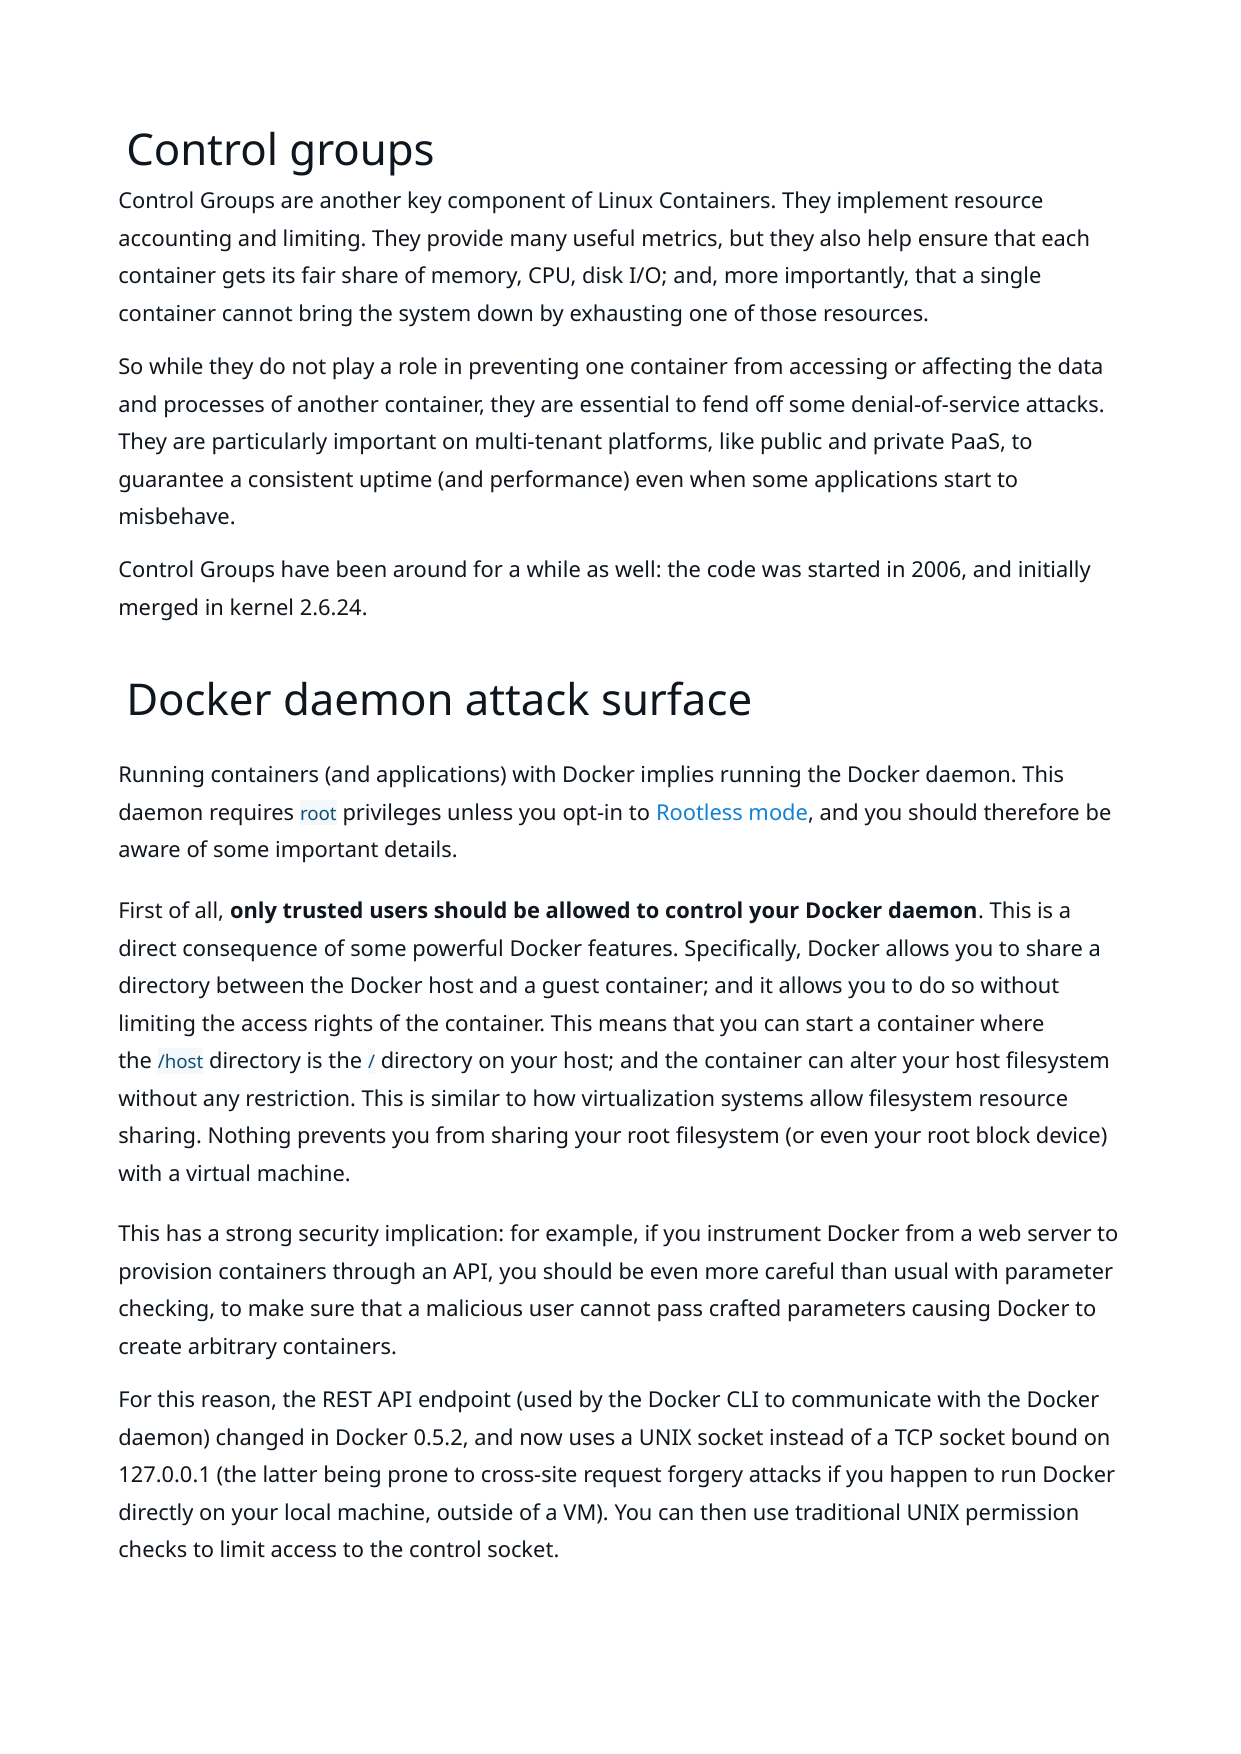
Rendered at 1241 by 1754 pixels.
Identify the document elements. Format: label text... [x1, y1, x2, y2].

text Control Groups are another key component of Linux Containers. They implement resource accounting and limiting. They provide many useful metrics, but they also help ensure that each container gets its fair share of memory, CPU, disk I/O; and, more importantly, that a single container cannot bring the system down by exhausting one of those resources. [118, 178, 1122, 328]
text Control Groups have been around for a while as well: the code was started in 2006, and initially merged in kernel 2.6.24. [118, 546, 1122, 621]
subtitle Docker daemon attack surface [126, 668, 1122, 728]
subtitle Control groups [126, 118, 1122, 178]
text Running containers (and applications) with Docker implies running the Docker daemon. This daemon requires root privileges unless you opt-in to Rootless mode, and you should therefore be aware of some important details. [118, 751, 1122, 864]
text For this reason, the REST API endpoint (used by the Docker CLI to communicate with the Docker daemon) changed in Docker 0.5.2, and now uses a UNIX socket instead of a TCP socket bound on 127.0.0.1 (the latter being prone to cross-site request forgery attacks if you happen to run Docker directly on your local machine, outside of a VM). You can then use traditional UNIX permission checks to limit access to the control socket. [118, 1376, 1122, 1564]
text First of all, only trusted users should be allowed to control your Docker daemon. This is a direct consequence of some powerful Docker features. Specifically, Docker allows you to share a directory between the Docker host and a guest container; and it allows you to do so without limiting the access rights of the container. This means that you can start a container where the /host directory is the / directory on your host; and the container can alter your host filesystem without any restriction. This is similar to how virtualization systems allow filesystem resource sharing. Nothing prevents you from sharing your root filesystem (or even your root block device) with a virtual machine. [118, 887, 1122, 1187]
text So while they do not play a role in preventing one container from accessing or affecting the data and processes of another container, they are essential to fend off some denial-of-service attacks. They are particularly important on multi-tenant platforms, like public and private PaaS, to guarantee a consistent uptime (and performance) even when some applications start to misbehave. [118, 343, 1122, 531]
text This has a strong security implication: for example, if you instrument Docker from a web server to provision containers through an API, you should be even more careful than usual with parameter checking, to make sure that a malicious user cannot pass crafted parameters causing Docker to create arbitrary containers. [118, 1211, 1122, 1361]
